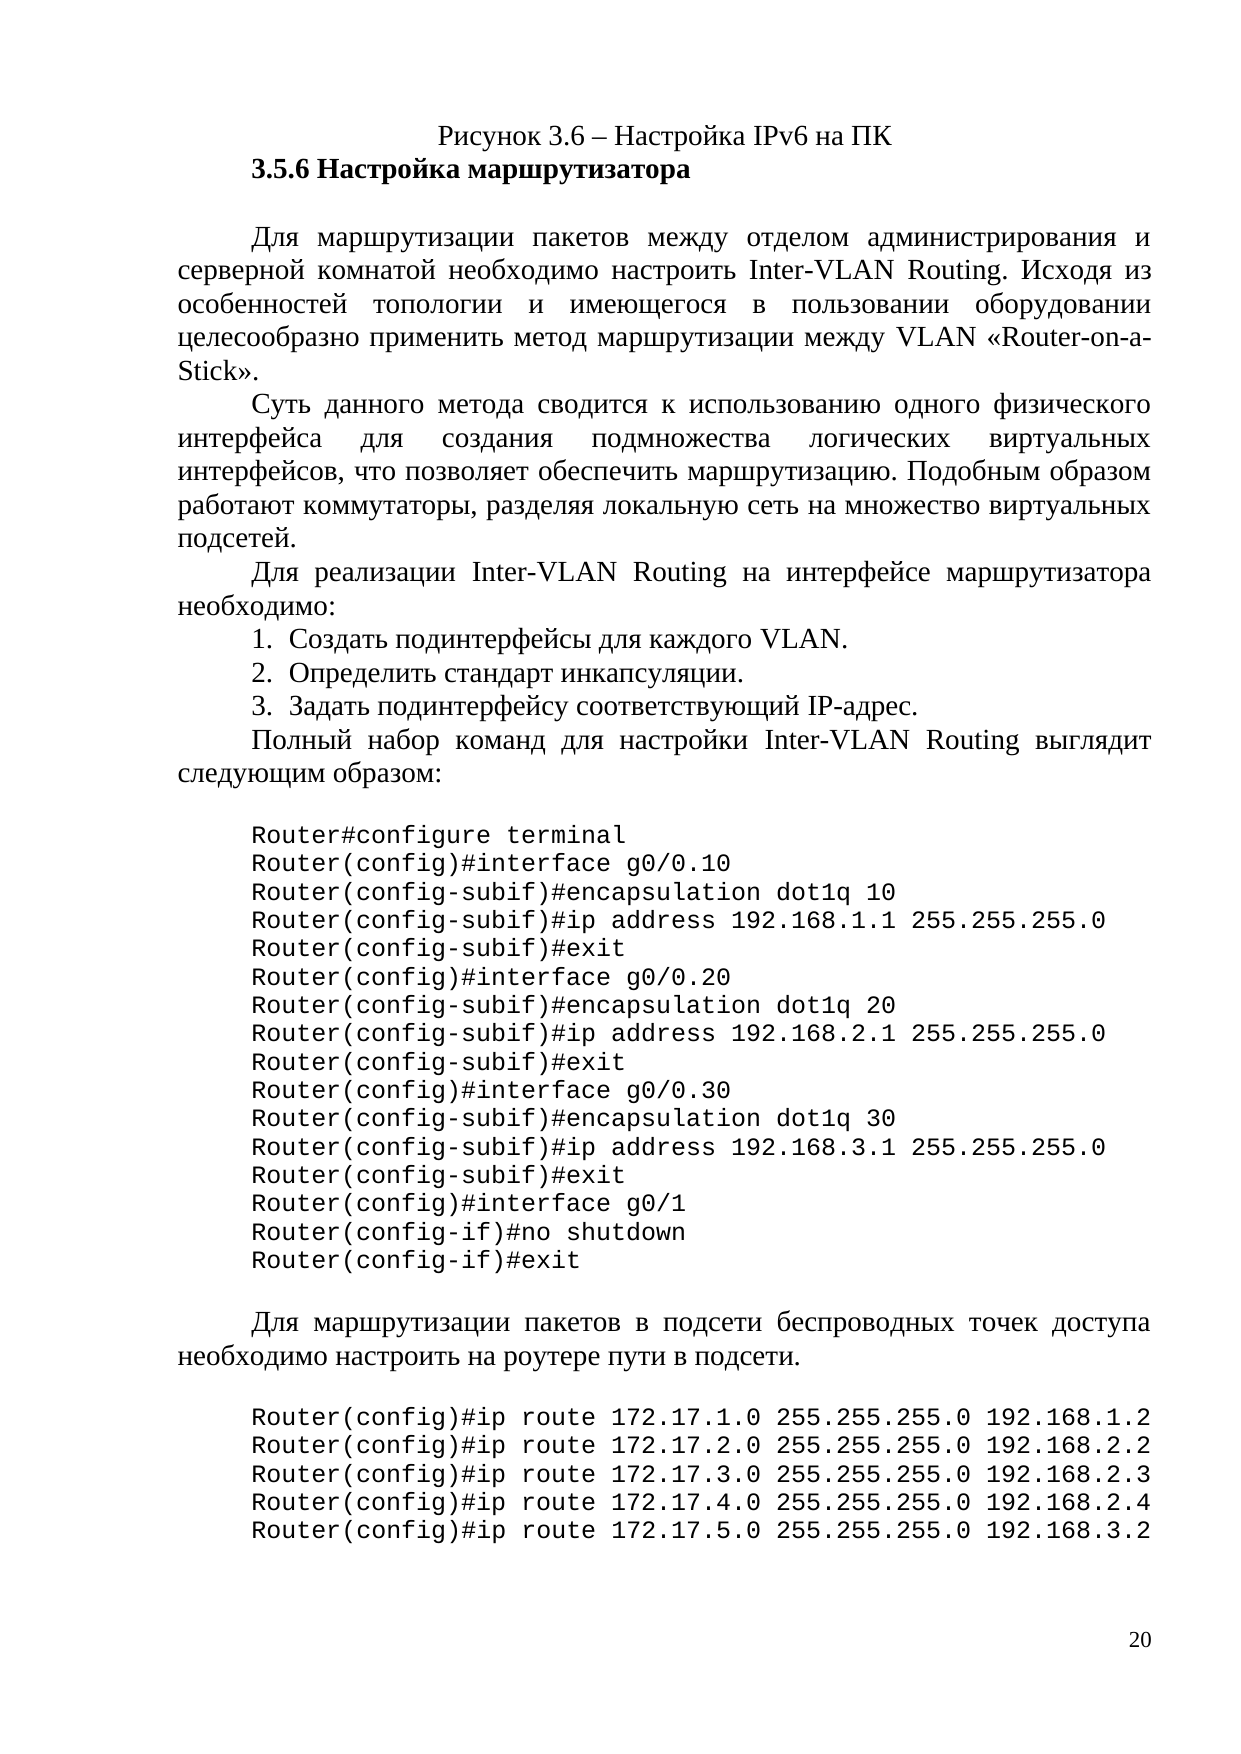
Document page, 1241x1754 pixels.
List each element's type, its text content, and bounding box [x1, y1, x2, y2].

text Router(config-subif)#ip address 192.168.1.1 255.255.255.0 [177, 907, 1152, 936]
text Router(config-subif)#ip address 192.168.2.1 255.255.255.0 [177, 1021, 1152, 1049]
text Router(config-subif)#exit [177, 936, 1152, 964]
text Router(config)#ip route 172.17.5.0 255.255.255.0 192.168.3.2 [177, 1518, 1152, 1546]
text Router(config-subif)#encapsulation dot1q 30 [177, 1106, 1152, 1134]
text Суть данного метода сводится к использованию одного физического интерфейса для создания подмножества логических виртуальных интерфейсов, что позволяет обеспечить маршрутизацию. Подобным образом работают коммутаторы, разделяя локальную сеть на множество виртуальных подсетей. [177, 386, 1152, 554]
text Router(config)#ip route 172.17.2.0 255.255.255.0 192.168.2.2 [177, 1433, 1152, 1461]
text Рисунок 3.6 – Настройка IPv6 на ПК [177, 118, 1152, 152]
text Router(config)#ip route 172.17.1.0 255.255.255.0 192.168.1.2 [177, 1405, 1152, 1433]
text Router(config-subif)#ip address 192.168.3.1 255.255.255.0 [177, 1134, 1152, 1162]
list Задать подинтерфейсу соответствующий IP-адрес. [251, 688, 1152, 722]
text Router#configure terminal [177, 822, 1152, 851]
text Полный набор команд для настройки Inter-VLAN Routing выглядит следующим образом: [177, 722, 1152, 789]
text Для маршрутизации пакетов в подсети беспроводных точек доступа необходимо настроить на роутере пути в подсети. [177, 1304, 1152, 1371]
text Router(config-subif)#exit [177, 1049, 1152, 1077]
text Router(config)#interface g0/0.30 [177, 1077, 1152, 1106]
text Router(config-subif)#encapsulation dot1q 20 [177, 992, 1152, 1021]
text Router(config-subif)#encapsulation dot1q 10 [177, 879, 1152, 907]
list Создать подинтерфейсы для каждого VLAN. [251, 621, 1152, 655]
text Router(config-subif)#exit [177, 1162, 1152, 1191]
text Router(config)#interface g0/0.10 [177, 851, 1152, 879]
text Router(config)#ip route 172.17.3.0 255.255.255.0 192.168.2.3 [177, 1461, 1152, 1490]
text Router(config)#interface g0/1 [177, 1191, 1152, 1219]
text Для реализации Inter-VLAN Routing на интерфейсе маршрутизатора необходимо: [177, 554, 1152, 621]
text Для маршрутизации пакетов между отделом администрирования и серверной комнатой необходимо настроить Inter-VLAN Routing. Исходя из особенностей топологии и имеющегося в пользовании оборудовании целесообразно применить метод маршрутизации между VLAN «Router-on-a-Stick». [177, 219, 1152, 386]
list Определить стандарт инкапсуляции. [251, 655, 1152, 688]
text 3.5.6 Настройка маршрутизатора [177, 152, 1152, 185]
text Router(config)#interface g0/0.20 [177, 964, 1152, 992]
text Router(config-if)#no shutdown [177, 1219, 1152, 1247]
text Router(config)#ip route 172.17.4.0 255.255.255.0 192.168.2.4 [177, 1490, 1152, 1518]
text Router(config-if)#exit [177, 1247, 1152, 1276]
